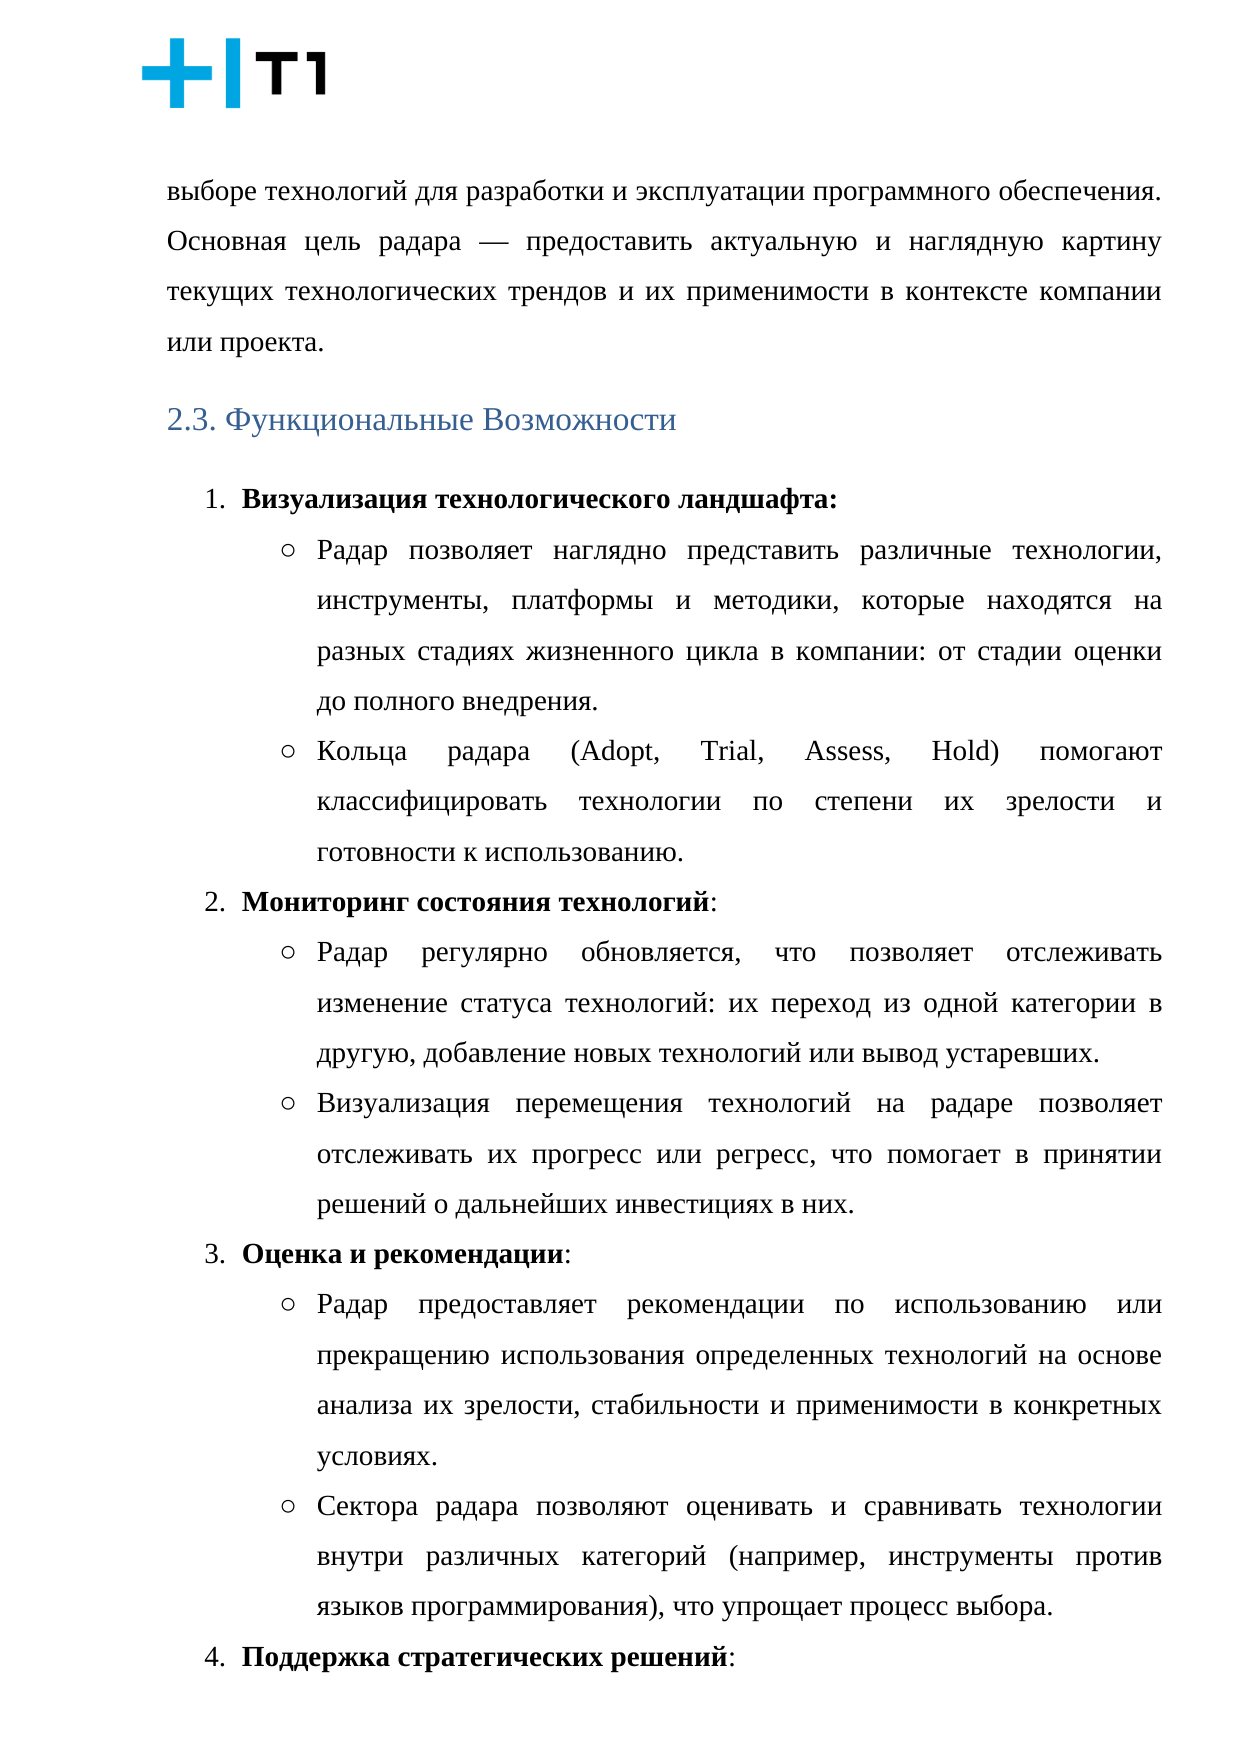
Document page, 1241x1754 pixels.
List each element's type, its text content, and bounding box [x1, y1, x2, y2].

list Кольца радара (Adopt, Trial, Assess, Hold) помогают классифицировать технологии по степени их зрелости и готовности к использованию. [279, 733, 1163, 867]
list Поддержка стратегических решений: [204, 1639, 1163, 1672]
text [167, 173, 1163, 357]
list Оценка и рекомендации: [204, 1236, 1163, 1270]
list Мониторинг состояния технологий: [204, 884, 1163, 918]
list Радар регулярно обновляется, что позволяет отслеживать изменение статуса технологий: их переход из одной категории в другую, добавление новых технологий или вывод устаревших. [279, 934, 1163, 1069]
list Радар позволяет наглядно представить различные технологии, инструменты, платформы и методики, которые находятся на разных стадиях жизненного цикла в компании: от стадии оценки до полного внедрения. [279, 532, 1163, 716]
list Радар предоставляет рекомендации по использованию или прекращению использования определенных технологий на основе анализа их зрелости, стабильности и применимости в конкретных условиях. [279, 1287, 1163, 1471]
picture [141, 36, 358, 111]
list Визуализация технологического ландшафта: [204, 482, 1163, 515]
subtitle 2.3. Функциональные Возможности [167, 399, 1163, 437]
list Визуализация перемещения технологий на радаре позволяет отслеживать их прогресс или регресс, что помогает в принятии решений о дальнейших инвестициях в них. [279, 1085, 1163, 1219]
list Сектора радара позволяют оценивать и сравнивать технологии внутри различных категорий (например, инструменты против языков программирования), что упрощает процесс выбора. [279, 1488, 1163, 1622]
